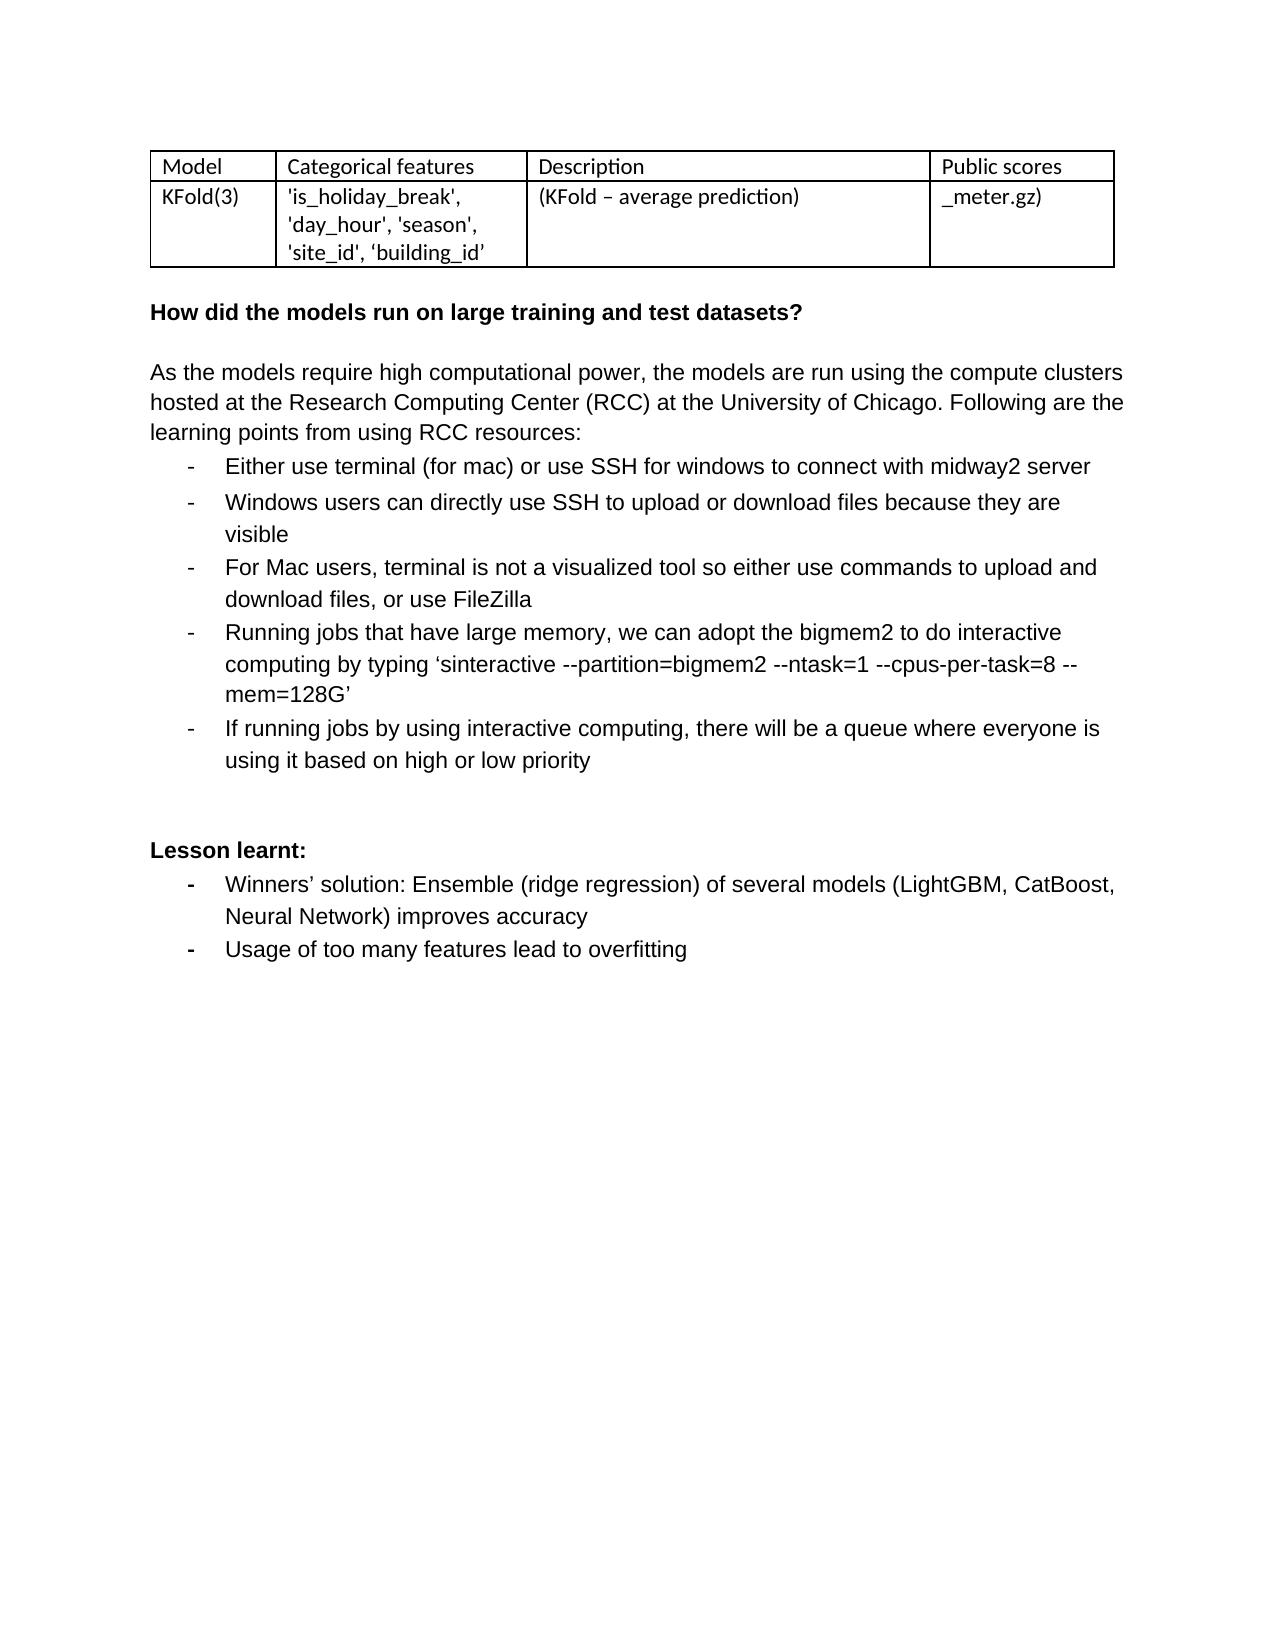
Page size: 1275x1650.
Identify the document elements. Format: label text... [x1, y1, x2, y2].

list Running jobs that have large memory, we can adopt the bigmem2 to do interactive computing by typing ‘sinteractive --partition=bigmem2 --ntask=1 --cpus-per-task=8 --mem=128G’ [187, 616, 1125, 708]
list If running jobs by using interactive computing, there will be a queue where everyone is using it based on high or low priority [187, 712, 1125, 773]
text How did the models run on large training and test datasets? [150, 298, 1125, 325]
table_header Description [528, 152, 929, 180]
list Windows users can directly use SSH to upload or download files because they are visible [187, 486, 1125, 547]
table_cell LightGBM+ KFold(3) [151, 182, 275, 266]
list Either use terminal (for mac) or use SSH for windows to connect with midway2 server [187, 449, 1125, 481]
table_header Model [151, 152, 275, 180]
table_header Public scores [931, 152, 1113, 180]
text As the models require high computational power, the models are run using the compute clusters hosted at the Research Computing Center (RCC) at the University of Chicago. Following are the learning points from using RCC resources: [150, 359, 1125, 446]
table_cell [528, 182, 929, 266]
table_header Categorical features [277, 152, 526, 180]
list For Mac users, terminal is not a visualized tool so either use commands to upload and download files, or use FileZilla [187, 551, 1125, 612]
list Winners’ solution: Ensemble (ridge regression) of several models (LightGBM, CatBoost, Neural Network) improves accuracy [187, 868, 1125, 929]
table_cell 1.297 (submission_infi_meter.gz) [931, 182, 1113, 266]
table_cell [277, 182, 526, 266]
list Usage of too many features lead to overfitting [187, 933, 1125, 964]
text Lesson learnt: [150, 837, 1125, 864]
